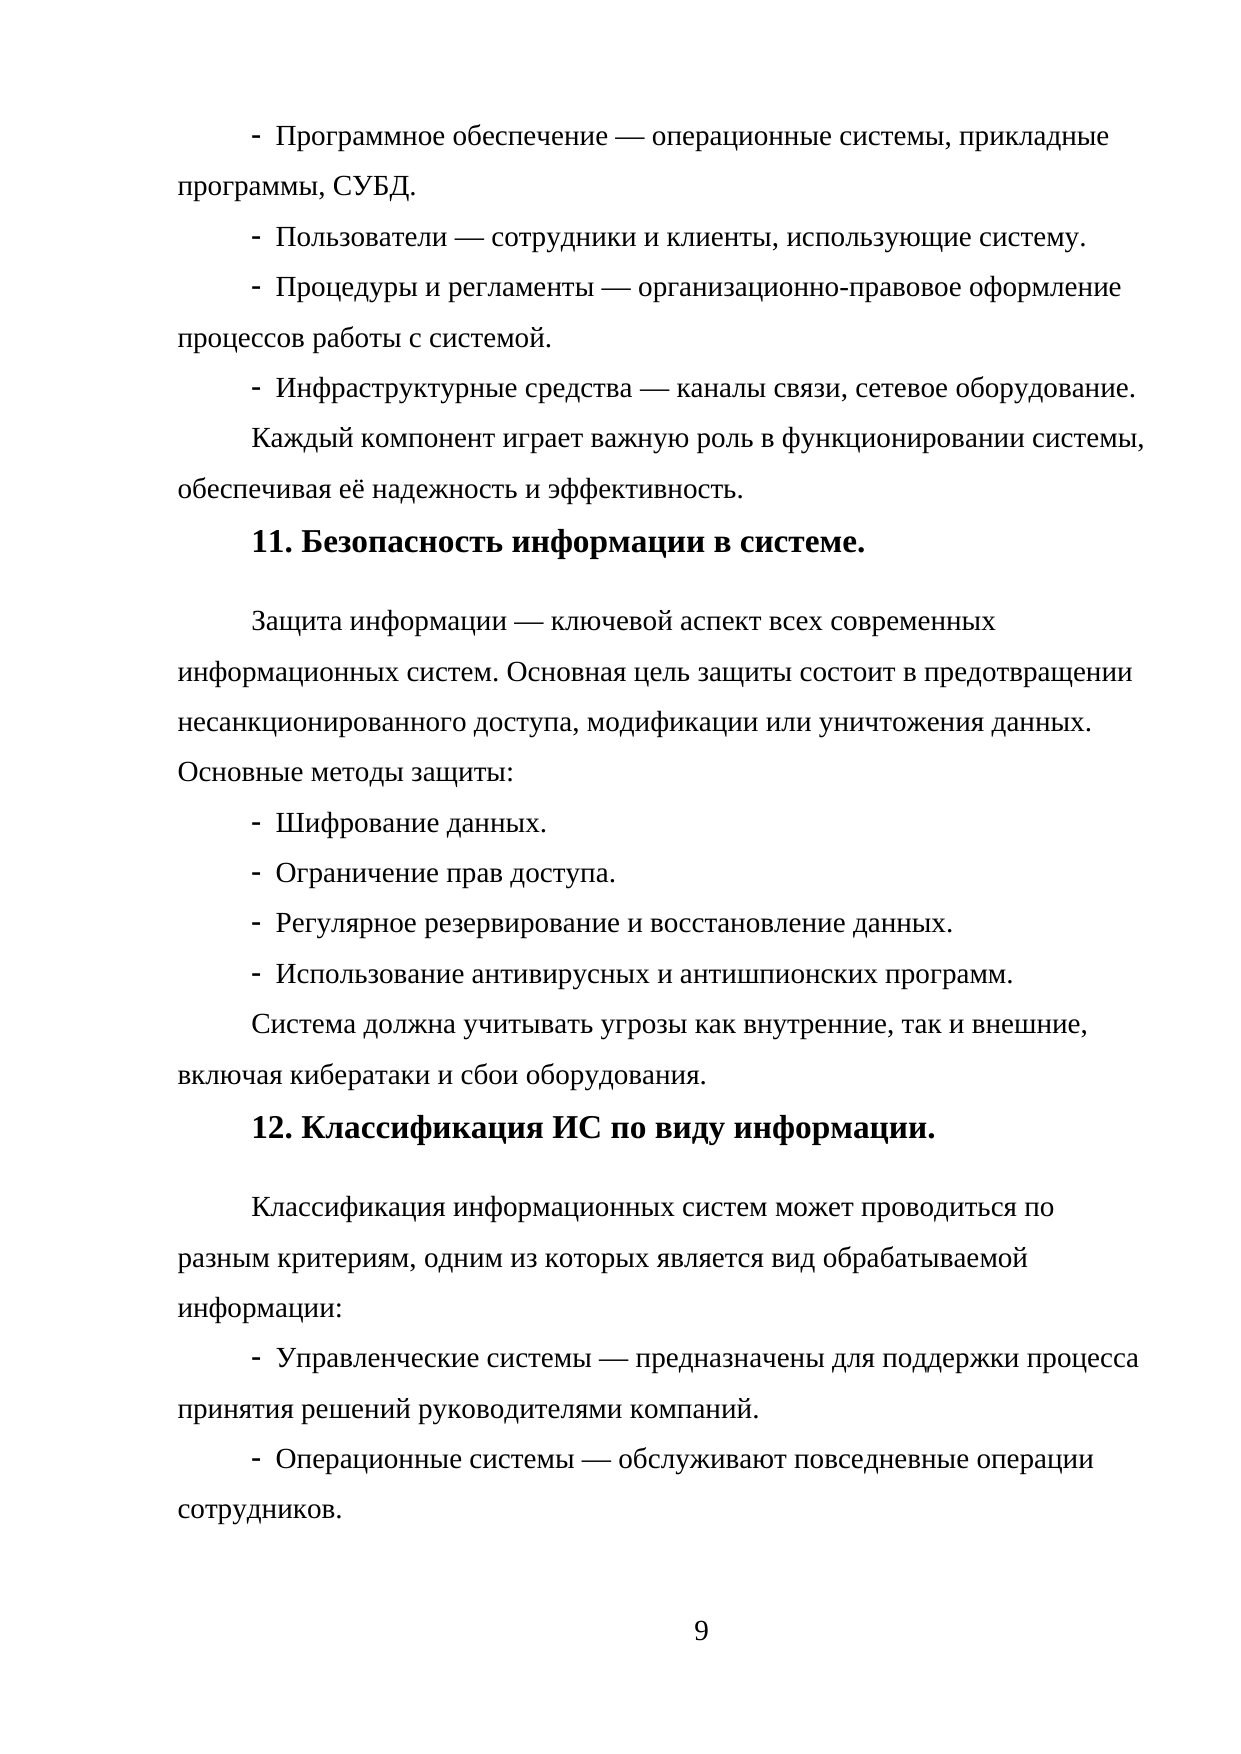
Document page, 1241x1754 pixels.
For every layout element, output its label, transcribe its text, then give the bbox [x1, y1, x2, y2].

text Система должна учитывать угрозы как внутренние, так и внешние, включая кибератаки и сбои оборудования. [177, 1006, 1152, 1090]
text 12. Классификация ИС по виду информации. [177, 1107, 1152, 1145]
list Процедуры и регламенты — организационно-правовое оформление процессов работы с системой. [177, 269, 1152, 353]
list Регулярное резервирование и восстановление данных. [177, 906, 1152, 939]
text Каждый компонент играет важную роль в функционировании системы, обеспечивая её надежность и эффективность. [177, 420, 1152, 504]
text 11. Безопасность информации в системе. [177, 521, 1152, 559]
list Инфраструктурные средства — каналы связи, сетевое оборудование. [177, 370, 1152, 404]
list Программное обеспечение — операционные системы, прикладные программы, СУБД. [177, 118, 1152, 202]
text Защита информации — ключевой аспект всех современных информационных систем. Основная цель защиты состоит в предотвращении несанкционированного доступа, модификации или уничтожения данных. Основные методы защиты: [177, 603, 1152, 788]
text Классификация информационных систем может проводиться по разным критериям, одним из которых является вид обрабатываемой информации: [177, 1189, 1152, 1324]
list Управленческие системы — предназначены для поддержки процесса принятия решений руководителями компаний. [177, 1341, 1152, 1424]
list Пользователи — сотрудники и клиенты, использующие систему. [177, 219, 1152, 252]
list Ограничение прав доступа. [177, 855, 1152, 889]
list Использование антивирусных и антишпионских программ. [177, 956, 1152, 990]
list Шифрование данных. [177, 805, 1152, 838]
list Операционные системы — обслуживают повседневные операции сотрудников. [177, 1441, 1152, 1525]
